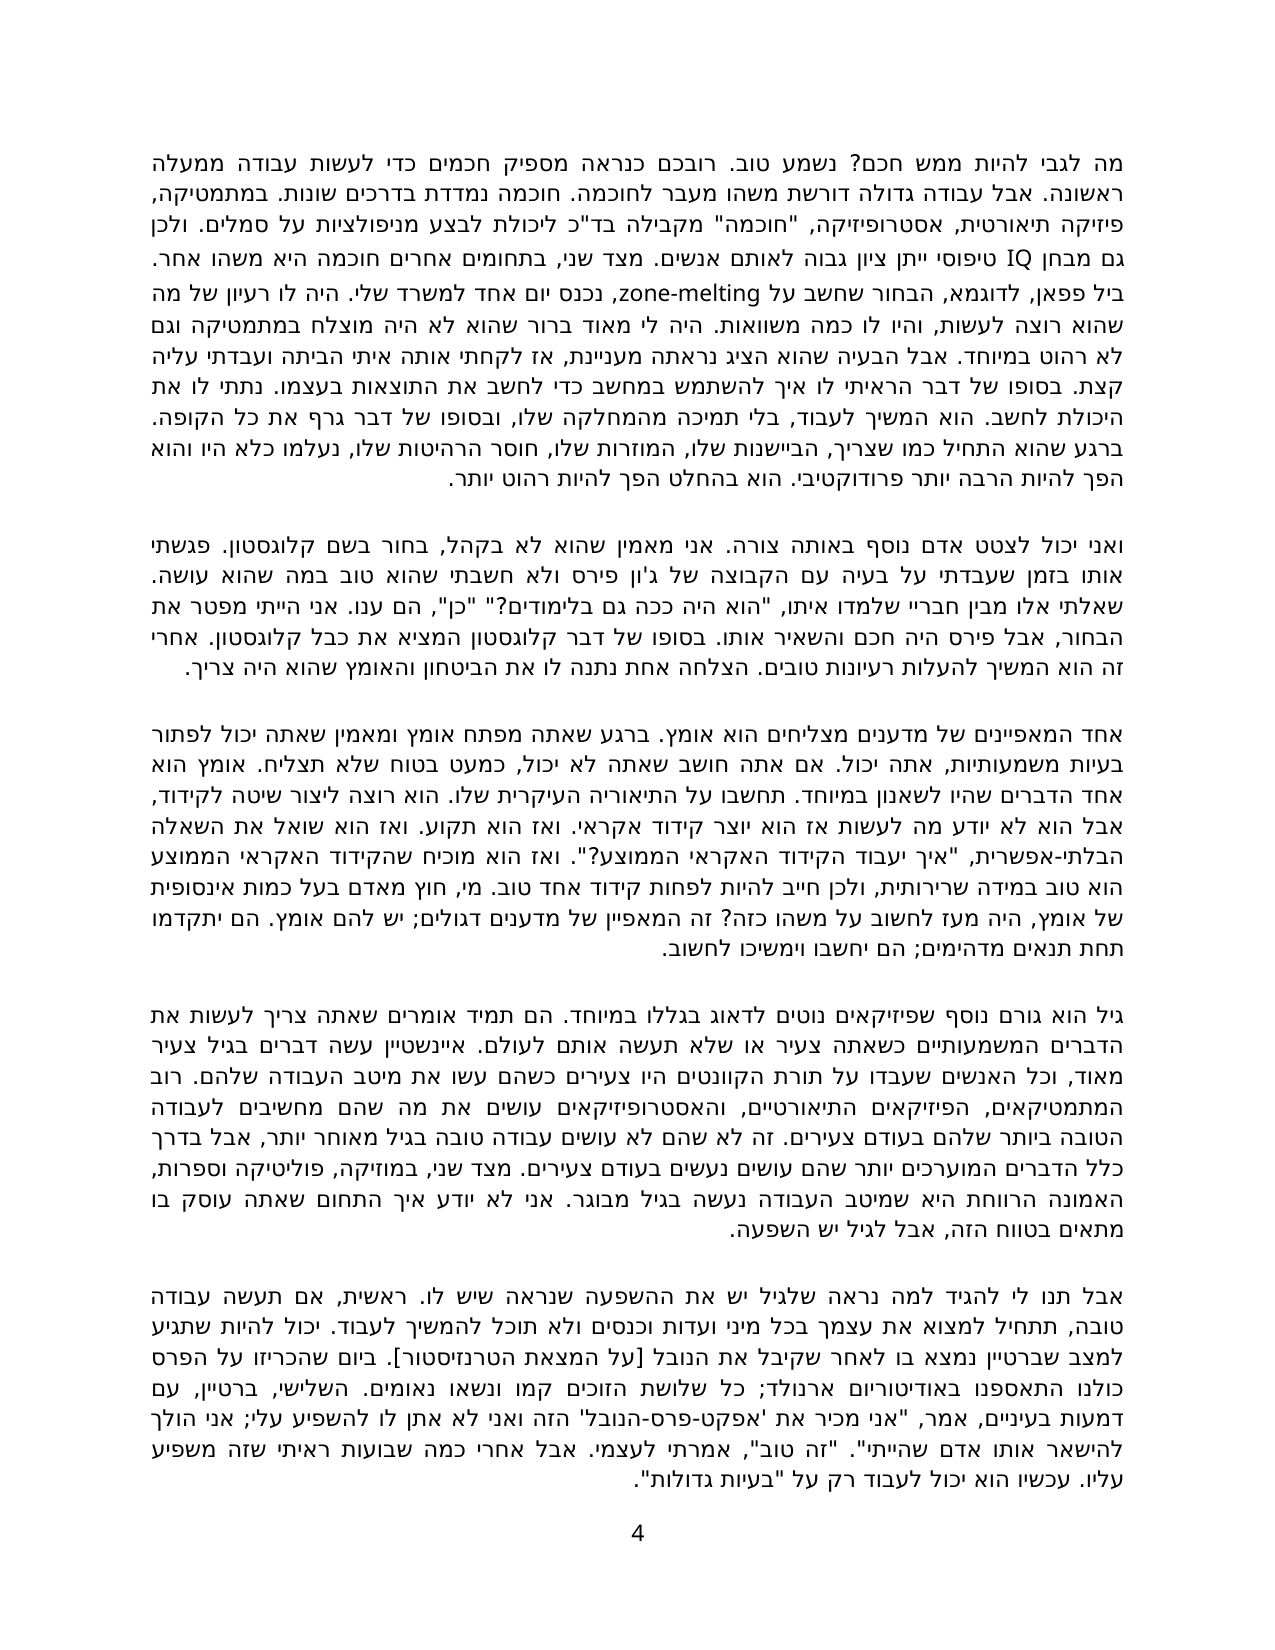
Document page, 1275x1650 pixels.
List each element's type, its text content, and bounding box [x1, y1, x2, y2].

text ואני יכול לצטט אדם נוסף באותה צורה. אני מאמין שהוא לא בקהל, בחור בשם קלוגסטון. פגשתי אותו בזמן שעבדתי על בעיה עם הקבוצה של ג'ון פירס ולא חשבתי שהוא טוב במה שהוא עושה. שאלתי אלו מבין חבריי שלמדו איתו, "הוא היה ככה גם בלימודים?" "כן", הם ענו. אני הייתי מפטר את הבחור, אבל פירס היה חכם והשאיר אותו. בסופו של דבר קלוגסטון המציא את כבל קלוגסטון. אחרי זה הוא המשיך להעלות רעיונות טובים. הצלחה אחת נתנה לו את הביטחון והאומץ שהוא היה צריך. [150, 532, 1125, 681]
text גיל הוא גורם נוסף שפיזיקאים נוטים לדאוג בגללו במיוחד. הם תמיד אומרים שאתה צריך לעשות את הדברים המשמעותיים כשאתה צעיר או שלא תעשה אותם לעולם. איינשטיין עשה דברים בגיל צעיר מאוד, וכל האנשים שעבדו על תורת הקוונטים היו צעירים כשהם עשו את מיטב העבודה שלהם. רוב המתמטיקאים, הפיזיקאים התיאורטיים, והאסטרופיזיקאים עושים את מה שהם מחשיבים לעבודה הטובה ביותר שלהם בעודם צעירים. זה לא שהם לא עושים עבודה טובה בגיל מאוחר יותר, אבל בדרך כלל הדברים המוערכים יותר שהם עושים נעשים בעודם צעירים. מצד שני, במוזיקה, פוליטיקה וספרות, האמונה הרווחת היא שמיטב העבודה נעשה בגיל מבוגר. אני לא יודע איך התחום שאתה עוסק בו מתאים בטווח הזה, אבל לגיל יש השפעה. [150, 1002, 1125, 1243]
text אבל תנו לי להגיד למה נראה שלגיל יש את ההשפעה שנראה שיש לו. ראשית, אם תעשה עבודה טובה, תתחיל למצוא את עצמך בכל מיני ועדות וכנסים ולא תוכל להמשיך לעבוד. יכול להיות שתגיע למצב שברטיין נמצא בו לאחר שקיבל את הנובל [על המצאת הטרנזיסטור]. ביום שהכריזו על הפרס כולנו התאספנו באודיטוריום ארנולד; כל שלושת הזוכים קמו ונשאו נאומים. השלישי, ברטיין, עם דמעות בעיניים, אמר, "אני מכיר את 'אפקט-פרס-הנובל' הזה ואני לא אתן לו להשפיע עלי; אני הולך להישאר אותו אדם שהייתי". "זה טוב", אמרתי לעצמי. אבל אחרי כמה שבועות ראיתי שזה משפיע עליו. עכשיו הוא יכול לעבוד רק על "בעיות גדולות". [150, 1283, 1125, 1493]
text מה לגבי להיות ממש חכם? נשמע טוב. רובכם כנראה מספיק חכמים כדי לעשות עבודה ממעלה ראשונה. אבל עבודה גדולה דורשת משהו מעבר לחוכמה. חוכמה נמדדת בדרכים שונות. במתמטיקה, פיזיקה תיאורטית, אסטרופיזיקה, "חוכמה" מקבילה בד"כ ליכולת לבצע מניפולציות על סמלים. ולכן גם מבחן IQ טיפוסי ייתן ציון גבוה לאותם אנשים. מצד שני, בתחומים אחרים חוכמה היא משהו אחר. ביל פפאן, לדוגמא, הבחור שחשב על zone-melting, נכנס יום אחד למשרד שלי. היה לו רעיון של מה שהוא רוצה לעשות, והיו לו כמה משוואות. היה לי מאוד ברור שהוא לא היה מוצלח במתמטיקה וגם לא רהוט במיוחד. אבל הבעיה שהוא הציג נראתה מעניינת, אז לקחתי אותה איתי הביתה ועבדתי עליה קצת. בסופו של דבר הראיתי לו איך להשתמש במחשב כדי לחשב את התוצאות בעצמו. נתתי לו את היכולת לחשב. הוא המשיך לעבוד, בלי תמיכה מהמחלקה שלו, ובסופו של דבר גרף את כל הקופה. ברגע שהוא התחיל כמו שצריך, הביישנות שלו, המוזרות שלו, חוסר הרהיטות שלו, נעלמו כלא היו והוא הפך להיות הרבה יותר פרודוקטיבי. הוא בהחלט הפך להיות רהוט יותר. [150, 150, 1125, 492]
text אחד המאפיינים של מדענים מצליחים הוא אומץ. ברגע שאתה מפתח אומץ ומאמין שאתה יכול לפתור בעיות משמעותיות, אתה יכול. אם אתה חושב שאתה לא יכול, כמעט בטוח שלא תצליח. אומץ הוא אחד הדברים שהיו לשאנון במיוחד. תחשבו על התיאוריה העיקרית שלו. הוא רוצה ליצור שיטה לקידוד, אבל הוא לא יודע מה לעשות אז הוא יוצר קידוד אקראי. ואז הוא תקוע. ואז הוא שואל את השאלה הבלתי-אפשרית, "איך יעבוד הקידוד האקראי הממוצע?". ואז הוא מוכיח שהקידוד האקראי הממוצע הוא טוב במידה שרירותית, ולכן חייב להיות לפחות קידוד אחד טוב. מי, חוץ מאדם בעל כמות אינסופית של אומץ, היה מעז לחשוב על משהו כזה? זה המאפיין של מדענים דגולים; יש להם אומץ. הם יתקדמו תחת תנאים מדהימים; הם יחשבו וימשיכו לחשוב. [150, 721, 1125, 962]
